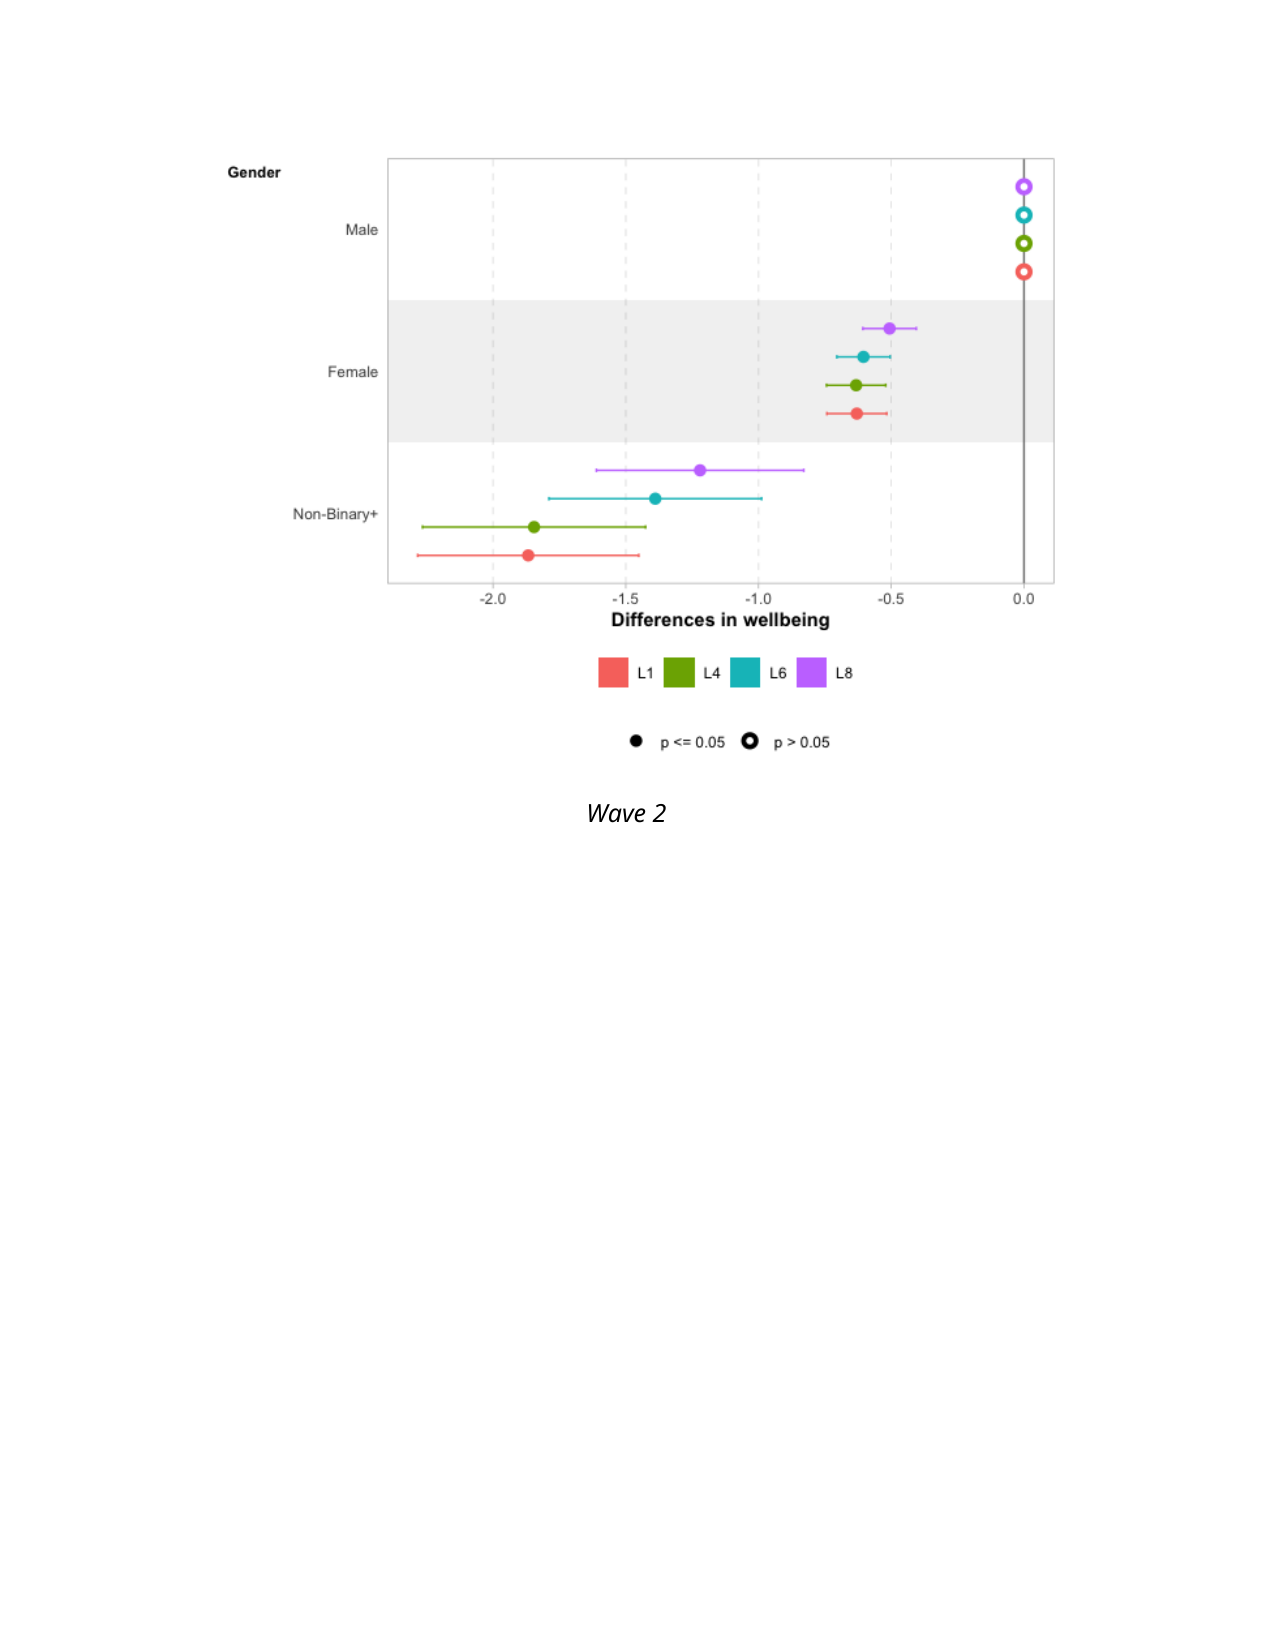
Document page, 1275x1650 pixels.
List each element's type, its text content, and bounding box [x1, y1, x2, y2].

picture [188, 150, 1064, 775]
table_header Figure 5: Differences in wellbeing by gender Notes: Reporting coefficients from underlying regression models reported in Table 9, Table 10, and Table 11. [139, 150, 1114, 897]
